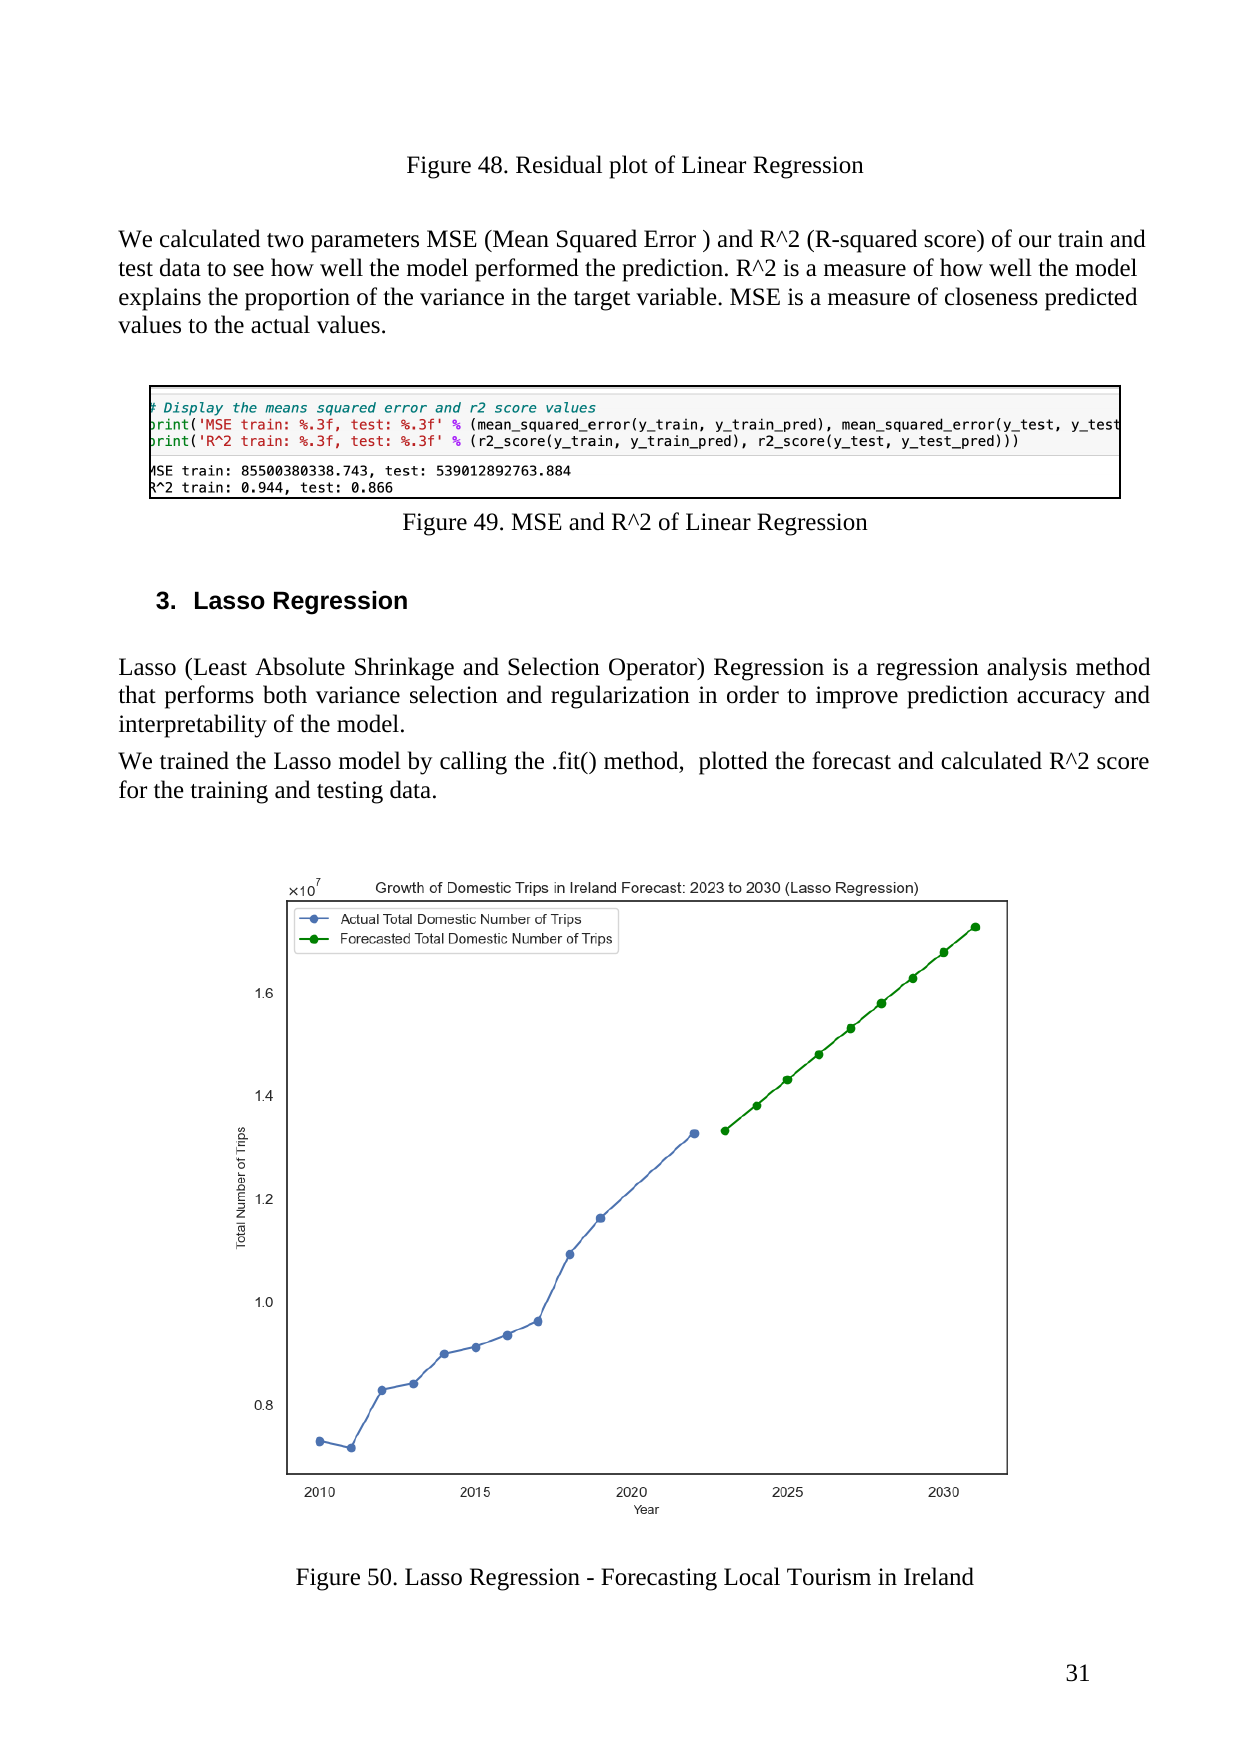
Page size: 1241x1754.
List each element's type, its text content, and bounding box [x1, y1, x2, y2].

text We calculated two parameters MSE (Mean Squared Error ) and R^2 (R-squared score) of our train and test data to see how well the model performed the prediction. R^2 is a measure of how well the model explains the proportion of the variance in the target variable. MSE is a measure of closeness predicted values to the actual values. [118, 224, 1152, 339]
text Figure 48. Residual plot of Linear Regression [118, 150, 1152, 179]
subtitle Lasso Regression [156, 586, 1152, 614]
text Lasso (Least Absolute Shrinkage and Selection Operator) Regression is a regression analysis method that performs both variance selection and regularization in order to improve prediction accuracy and interpretability of the model. [118, 652, 1152, 738]
text Figure 50. Lasso Regression - Forecasting Local Tourism in Ireland [118, 1562, 1152, 1591]
text Figure 49. MSE and R^2 of Linear Regression [118, 507, 1152, 536]
picture [170, 812, 1100, 1554]
picture [151, 387, 1119, 497]
text We trained the Lasso model by calling the .fit() method, plotted the forecast and calculated R^2 score for the training and testing data. [118, 746, 1152, 804]
